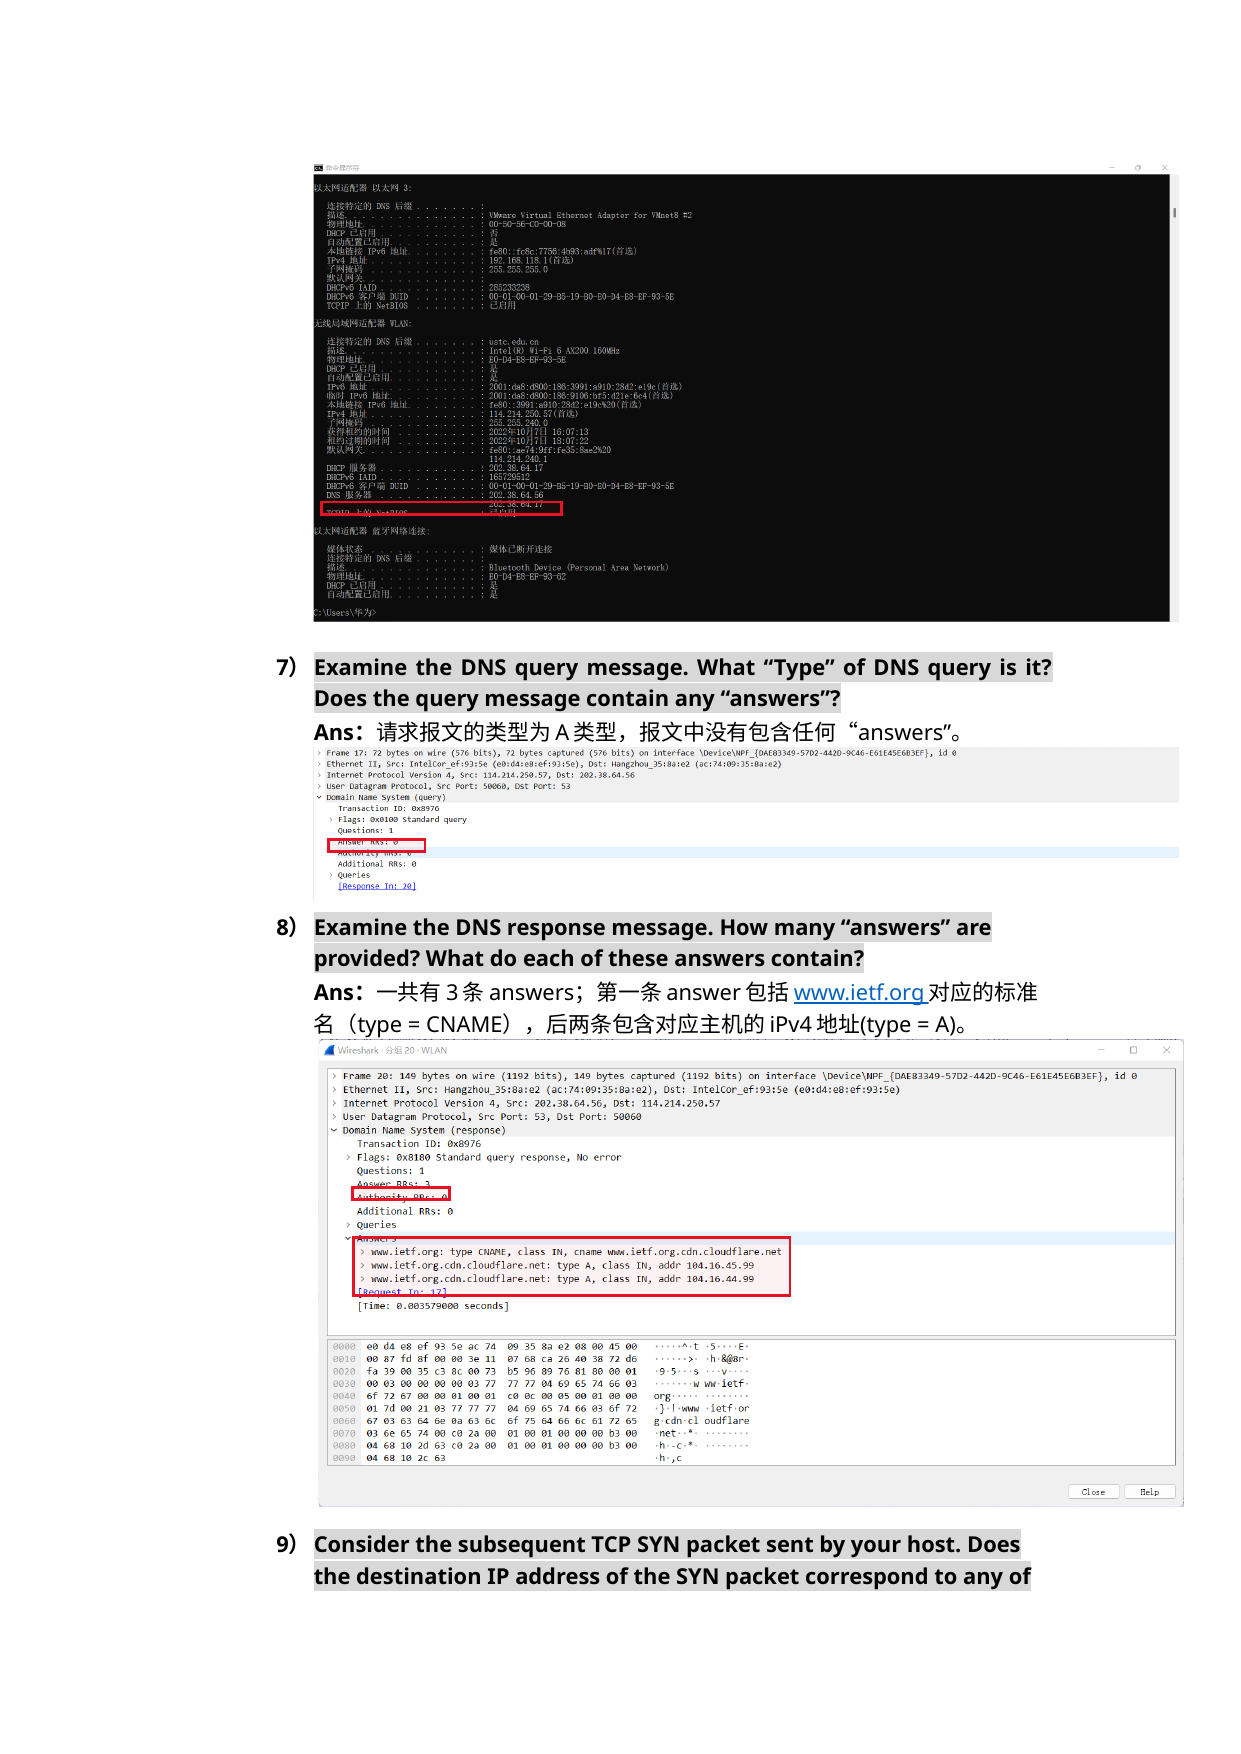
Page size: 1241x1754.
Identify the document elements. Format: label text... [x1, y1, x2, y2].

list Examine the DNS query message. What “Type” of DNS query is it? Does the query message contain any “answers”? [276, 649, 1053, 714]
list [276, 1527, 1053, 1592]
list Examine the DNS response message. How many “answers” are provided? What do each of these answers contain? [276, 909, 1053, 974]
picture [313, 747, 1179, 901]
picture [318, 1039, 1184, 1507]
text Ans：请求报文的类型为A类型，报文中没有包含任何“answers”。 [270, 714, 1053, 747]
list Ans：一共有3条answers；第一条answer包括www.ietf.org对应的标准名（type = CNAME），后两条包含对应主机的iPv4地址(type = A)。 [313, 974, 1053, 1039]
picture [313, 162, 1179, 622]
